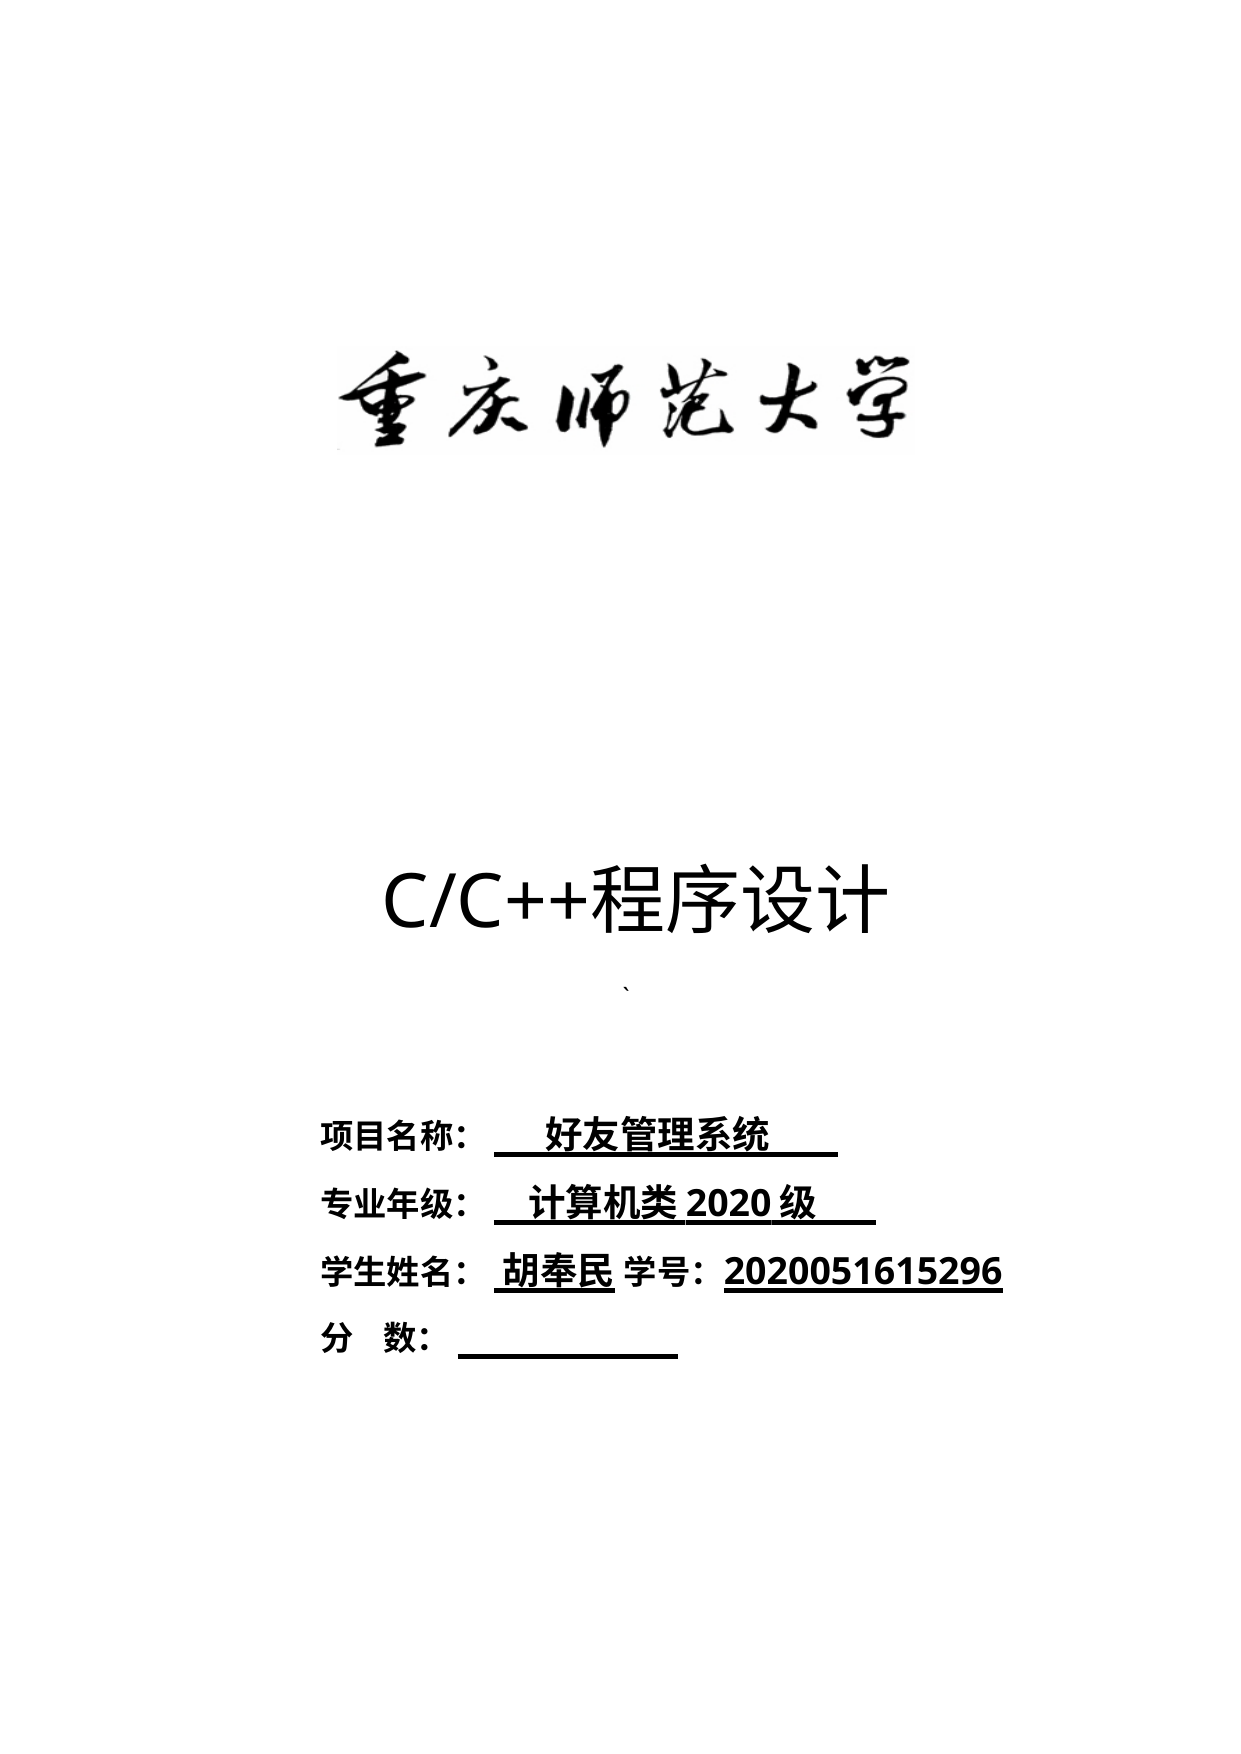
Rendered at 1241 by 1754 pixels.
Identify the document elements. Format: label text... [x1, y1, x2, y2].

text 学生姓名： 胡奉民 学号：2020051615296 [276, 1234, 1100, 1302]
text 项目名称： 好友管理系统 [152, 1098, 1100, 1166]
text C/C++程序设计 [152, 827, 1100, 963]
text 分 数： [152, 1302, 1100, 1370]
text 专业年级： 计算机类2020级 [152, 1166, 1100, 1234]
picture [337, 346, 915, 455]
text ` [152, 963, 1100, 1031]
